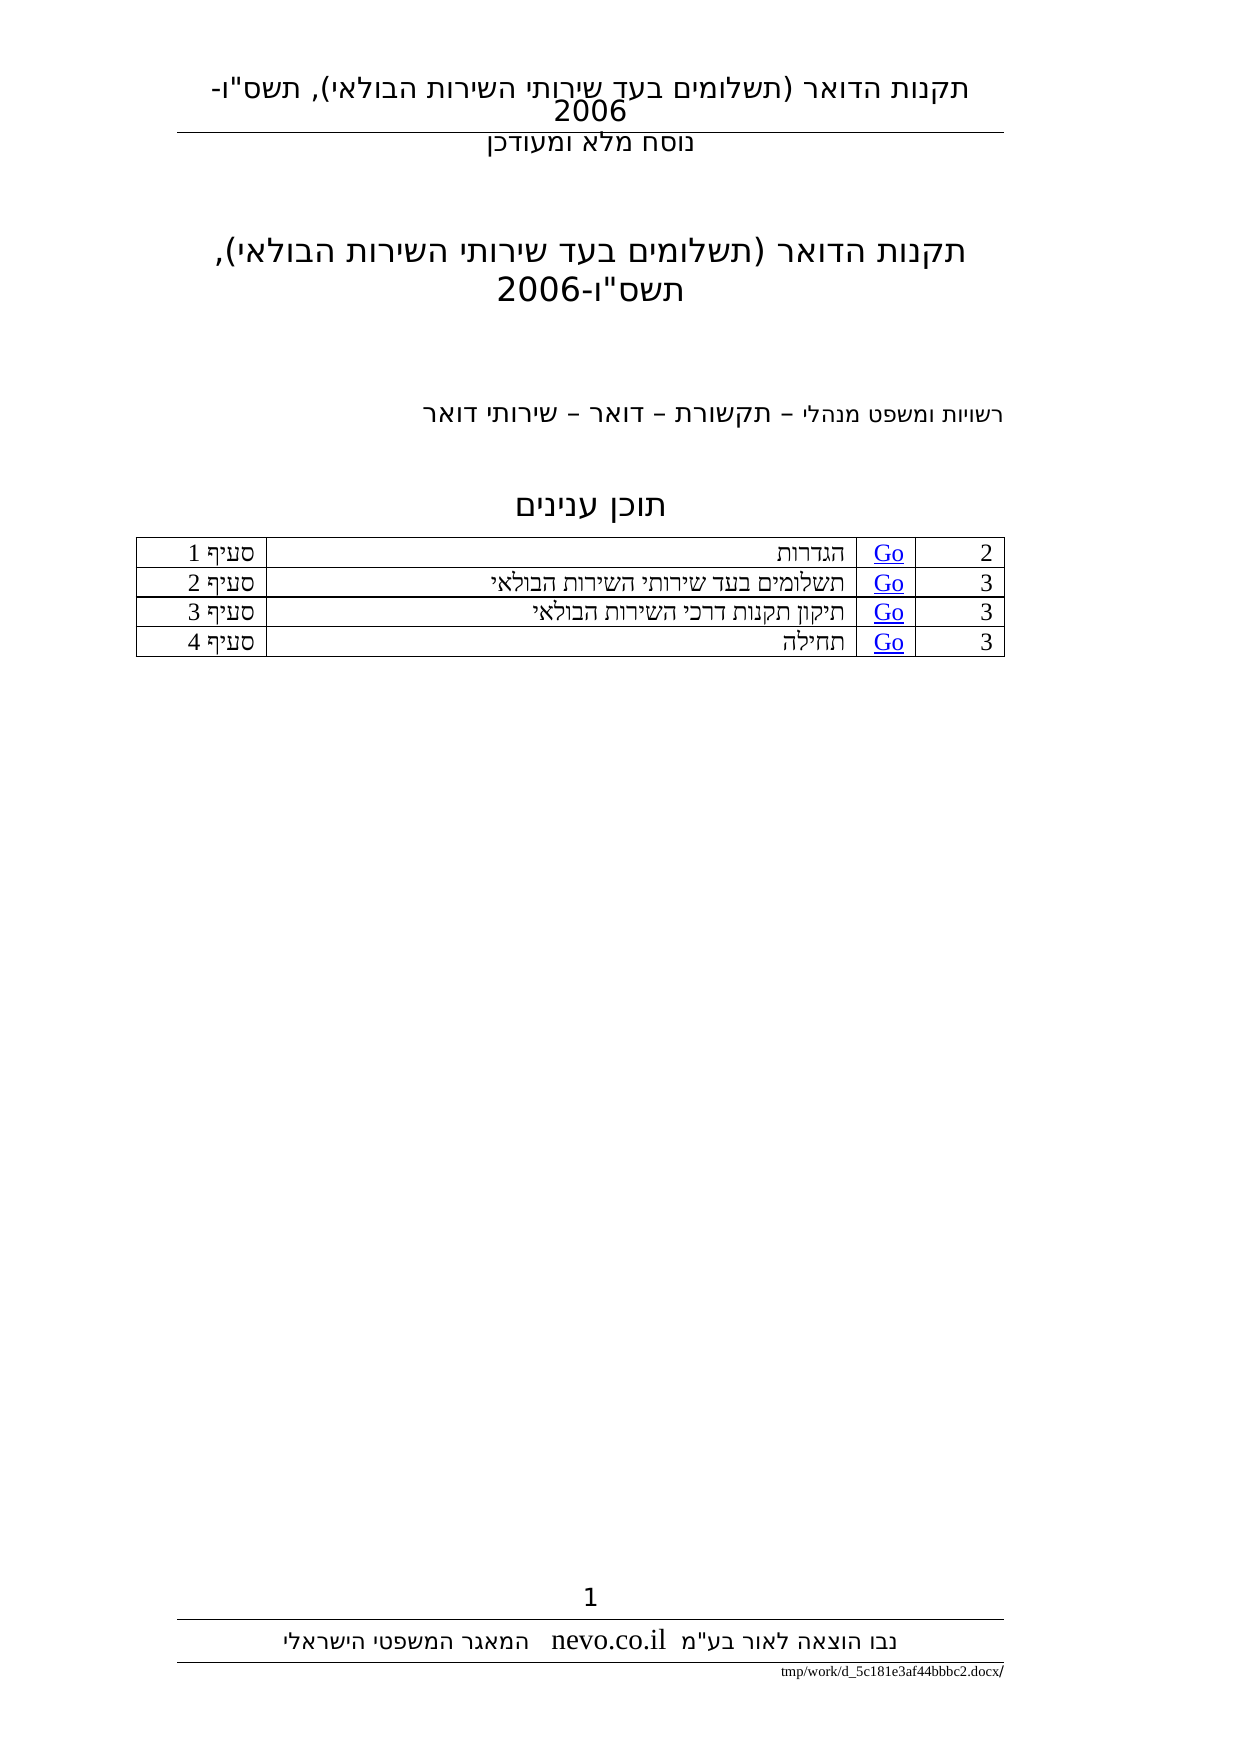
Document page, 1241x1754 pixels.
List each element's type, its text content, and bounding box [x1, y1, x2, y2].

text תקנות הדואר (תשלומים בעד שירותי השירות הבולאי), תשס"ו-2006 [177, 231, 1004, 309]
table_cell סעיף 2 [137, 568, 266, 596]
table_cell 2 [916, 568, 1004, 596]
table_cell סעיף 3 [137, 598, 266, 626]
text רשויות ומשפט מנהלי – תקשורת – דואר – שירותי דואר [59, 398, 1004, 429]
table_cell תשלומים בעד שירותי השירות הבולאי [267, 568, 856, 596]
text תוכן ענינים [177, 486, 1004, 524]
table_cell תיקון תקנות דרכי השירות הבולאי [267, 598, 856, 626]
table_header סעיף 1 [137, 538, 266, 567]
table_header Go [857, 538, 915, 567]
table_header 2 [916, 538, 1004, 567]
table_cell Go [857, 568, 915, 596]
table_cell 2 [916, 598, 1004, 626]
table_cell Go [857, 598, 915, 626]
table_cell Go [857, 627, 915, 656]
table_cell תחילה [267, 627, 856, 656]
table_cell 2 [916, 627, 1004, 656]
table_cell סעיף 4 [137, 627, 266, 656]
table_header הגדרות [267, 538, 856, 567]
